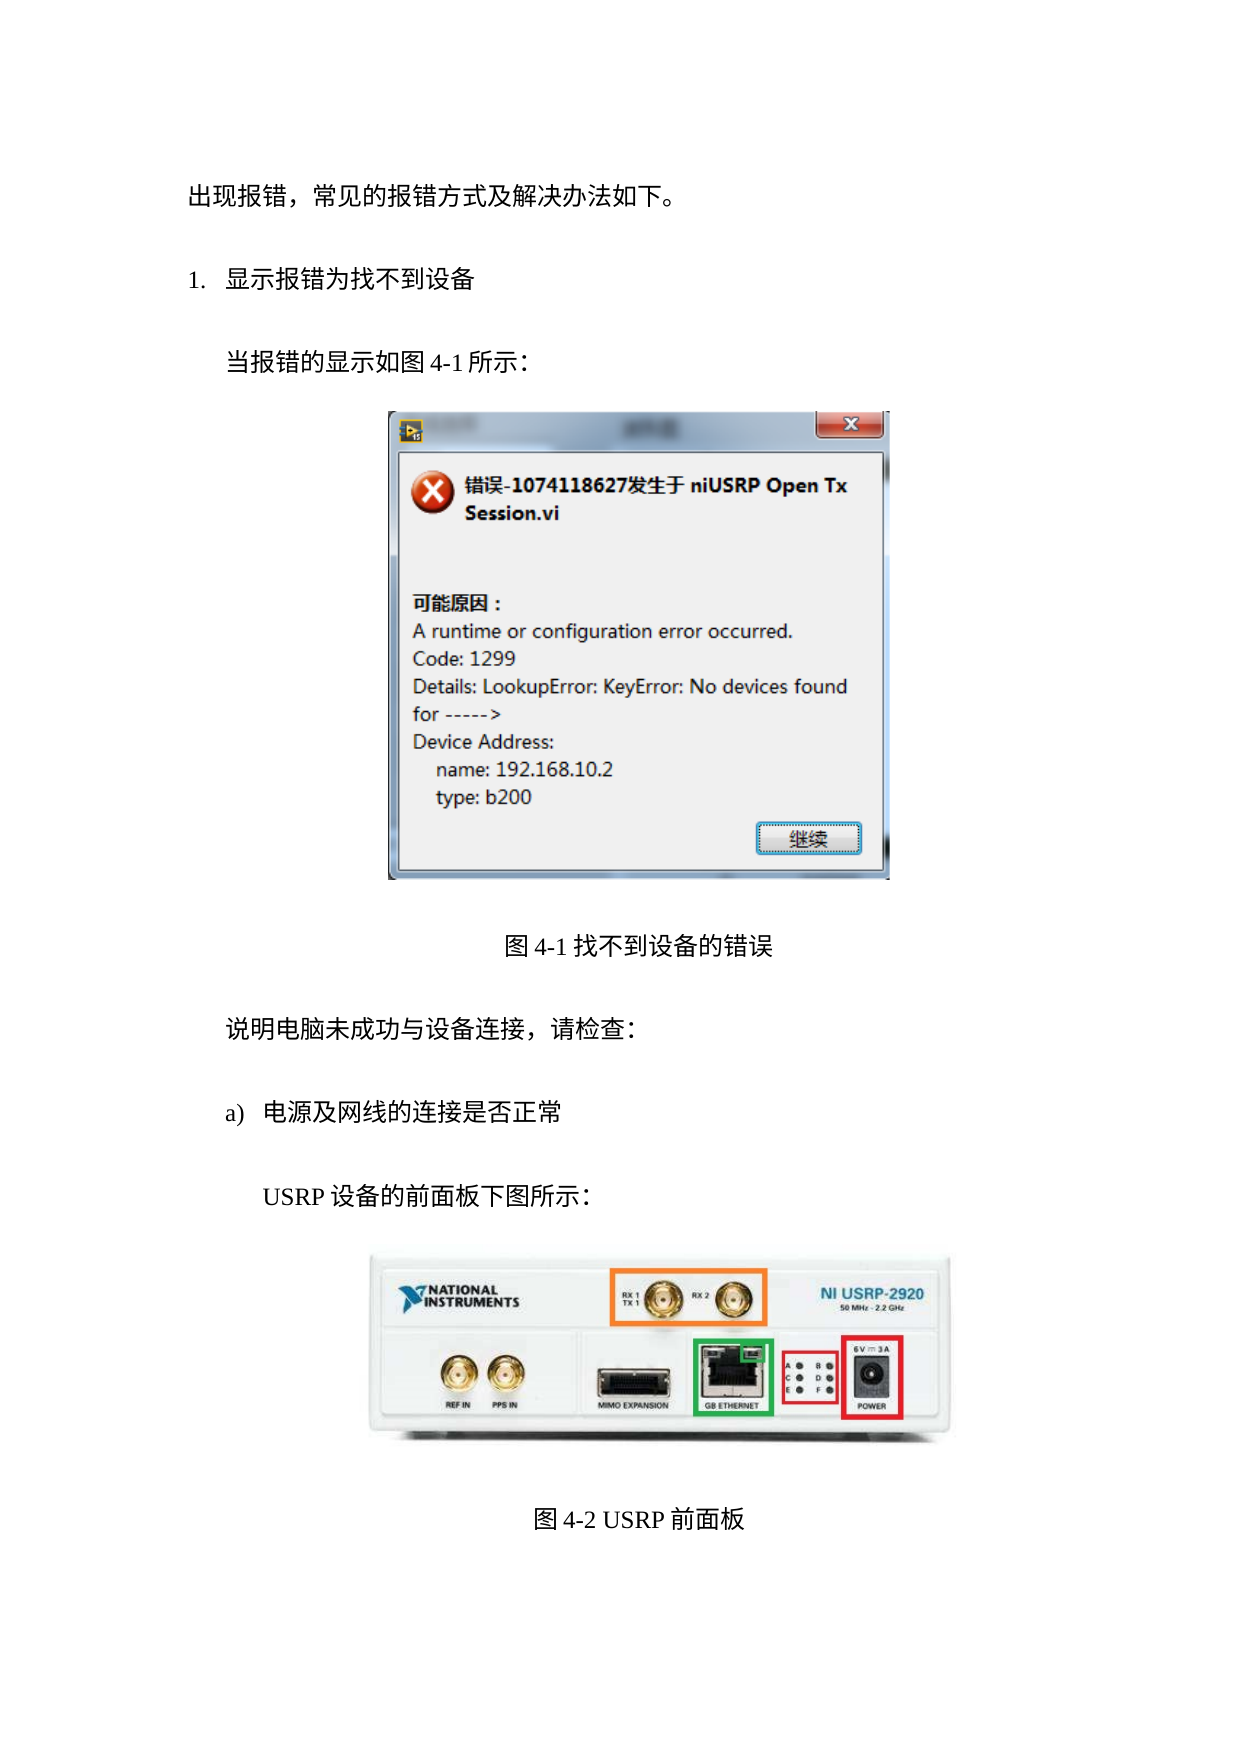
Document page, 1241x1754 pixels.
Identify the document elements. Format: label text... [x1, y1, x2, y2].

picture [388, 411, 890, 880]
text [187, 162, 1053, 227]
list 电源及网线的连接是否正常 [225, 1078, 1053, 1143]
list USRP设备的前面板下图所示： [262, 1162, 1053, 1227]
list 说明电脑未成功与设备连接，请检查： [225, 995, 1053, 1060]
list 显示报错为找不到设备 [187, 245, 1053, 310]
list 图4-2 USRP前面板 [225, 1486, 1053, 1551]
list 图4-1 找不到设备的错误 [225, 912, 1053, 977]
picture [316, 1244, 999, 1455]
list 当报错的显示如图4-1所示： [225, 328, 1053, 393]
